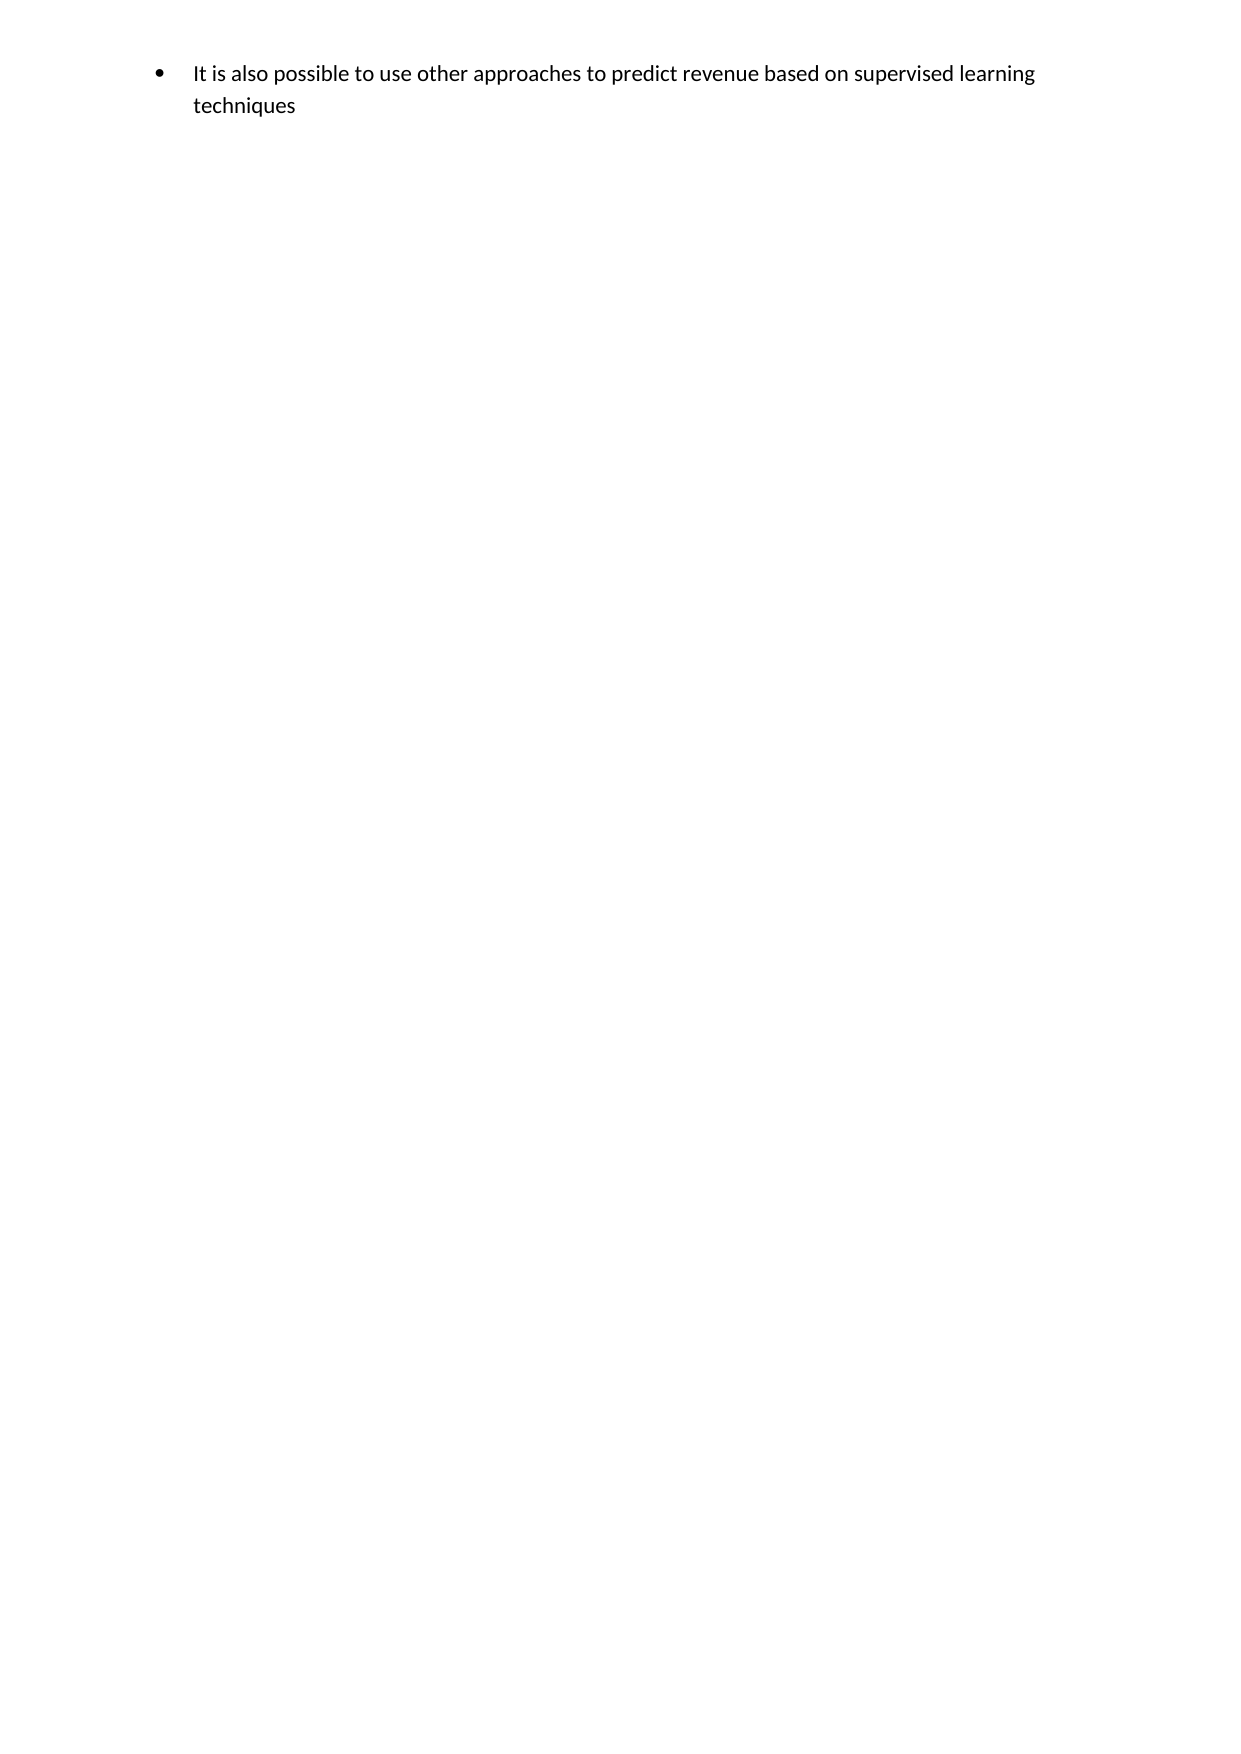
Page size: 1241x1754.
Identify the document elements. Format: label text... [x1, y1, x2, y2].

list It is also possible to use other approaches to predict revenue based on supervised learning techniques [156, 59, 1122, 119]
